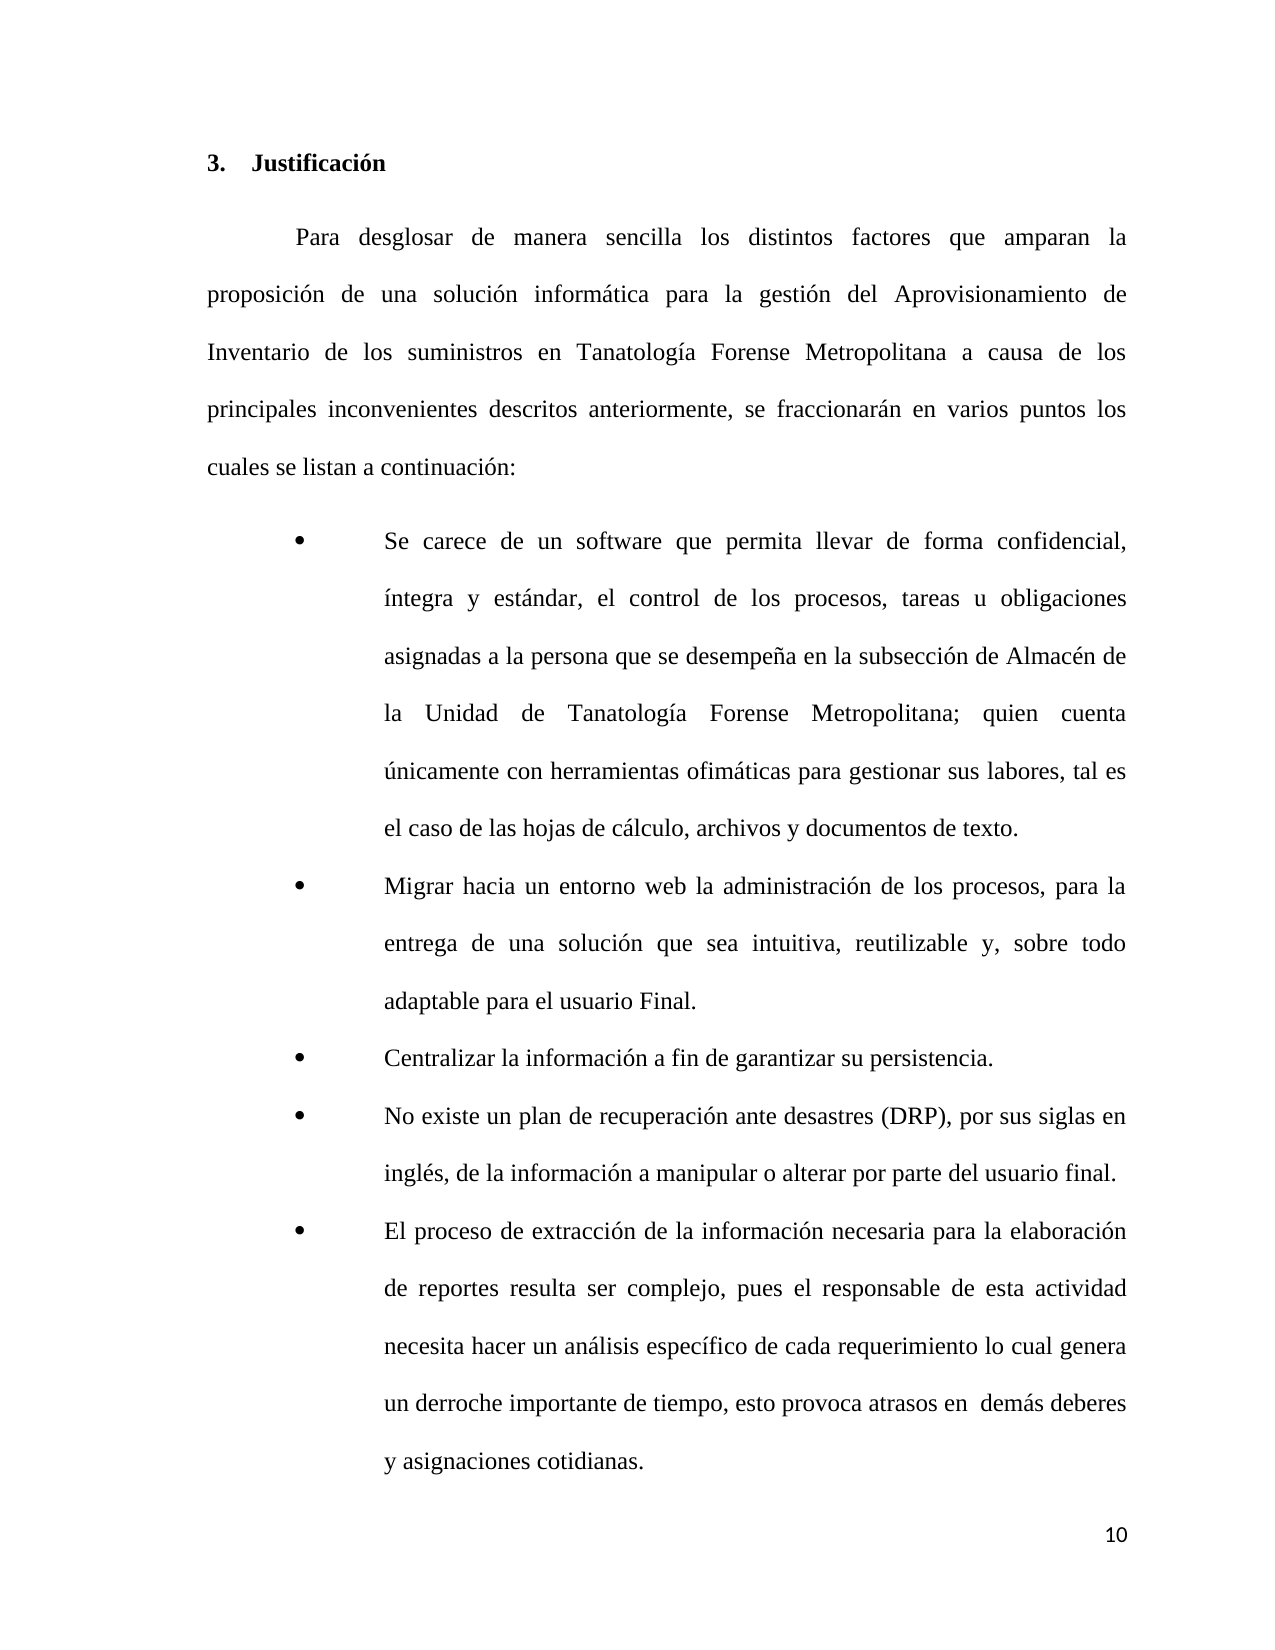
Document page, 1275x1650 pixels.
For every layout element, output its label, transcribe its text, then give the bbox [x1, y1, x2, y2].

list No existe un plan de recuperación ante desastres (DRP), por sus siglas en inglés, de la información a manipular o alterar por parte del usuario final. [295, 1101, 1127, 1187]
text Para desglosar de manera sencilla los distintos factores que amparan la proposición de una solución informática para la gestión del Aprovisionamiento de Inventario de los suministros en Tanatología Forense Metropolitana a causa de los principales inconvenientes descritos anteriormente, se fraccionarán en varios puntos los cuales se listan a continuación: [207, 222, 1127, 481]
list Migrar hacia un entorno web la administración de los procesos, para la entrega de una solución que sea intuitiva, reutilizable y, sobre todo adaptable para el usuario Final. [295, 871, 1127, 1015]
list El proceso de extracción de la información necesaria para la elaboración de reportes resulta ser complejo, pues el responsable de esta actividad necesita hacer un análisis específico de cada requerimiento lo cual genera un derroche importante de tiempo, esto provoca atrasos en demás deberes y asignaciones cotidianas. [295, 1216, 1127, 1475]
list Centralizar la información a fin de garantizar su persistencia. [295, 1043, 1127, 1072]
list Se carece de un software que permita llevar de forma confidencial, íntegra y estándar, el control de los procesos, tareas u obligaciones asignadas a la persona que se desempeña en la subsección de Almacén de la Unidad de Tanatología Forense Metropolitana; quien cuenta únicamente con herramientas ofimáticas para gestionar sus labores, tal es el caso de las hojas de cálculo, archivos y documentos de texto. [295, 526, 1127, 842]
subtitle Justificación [207, 148, 1127, 176]
